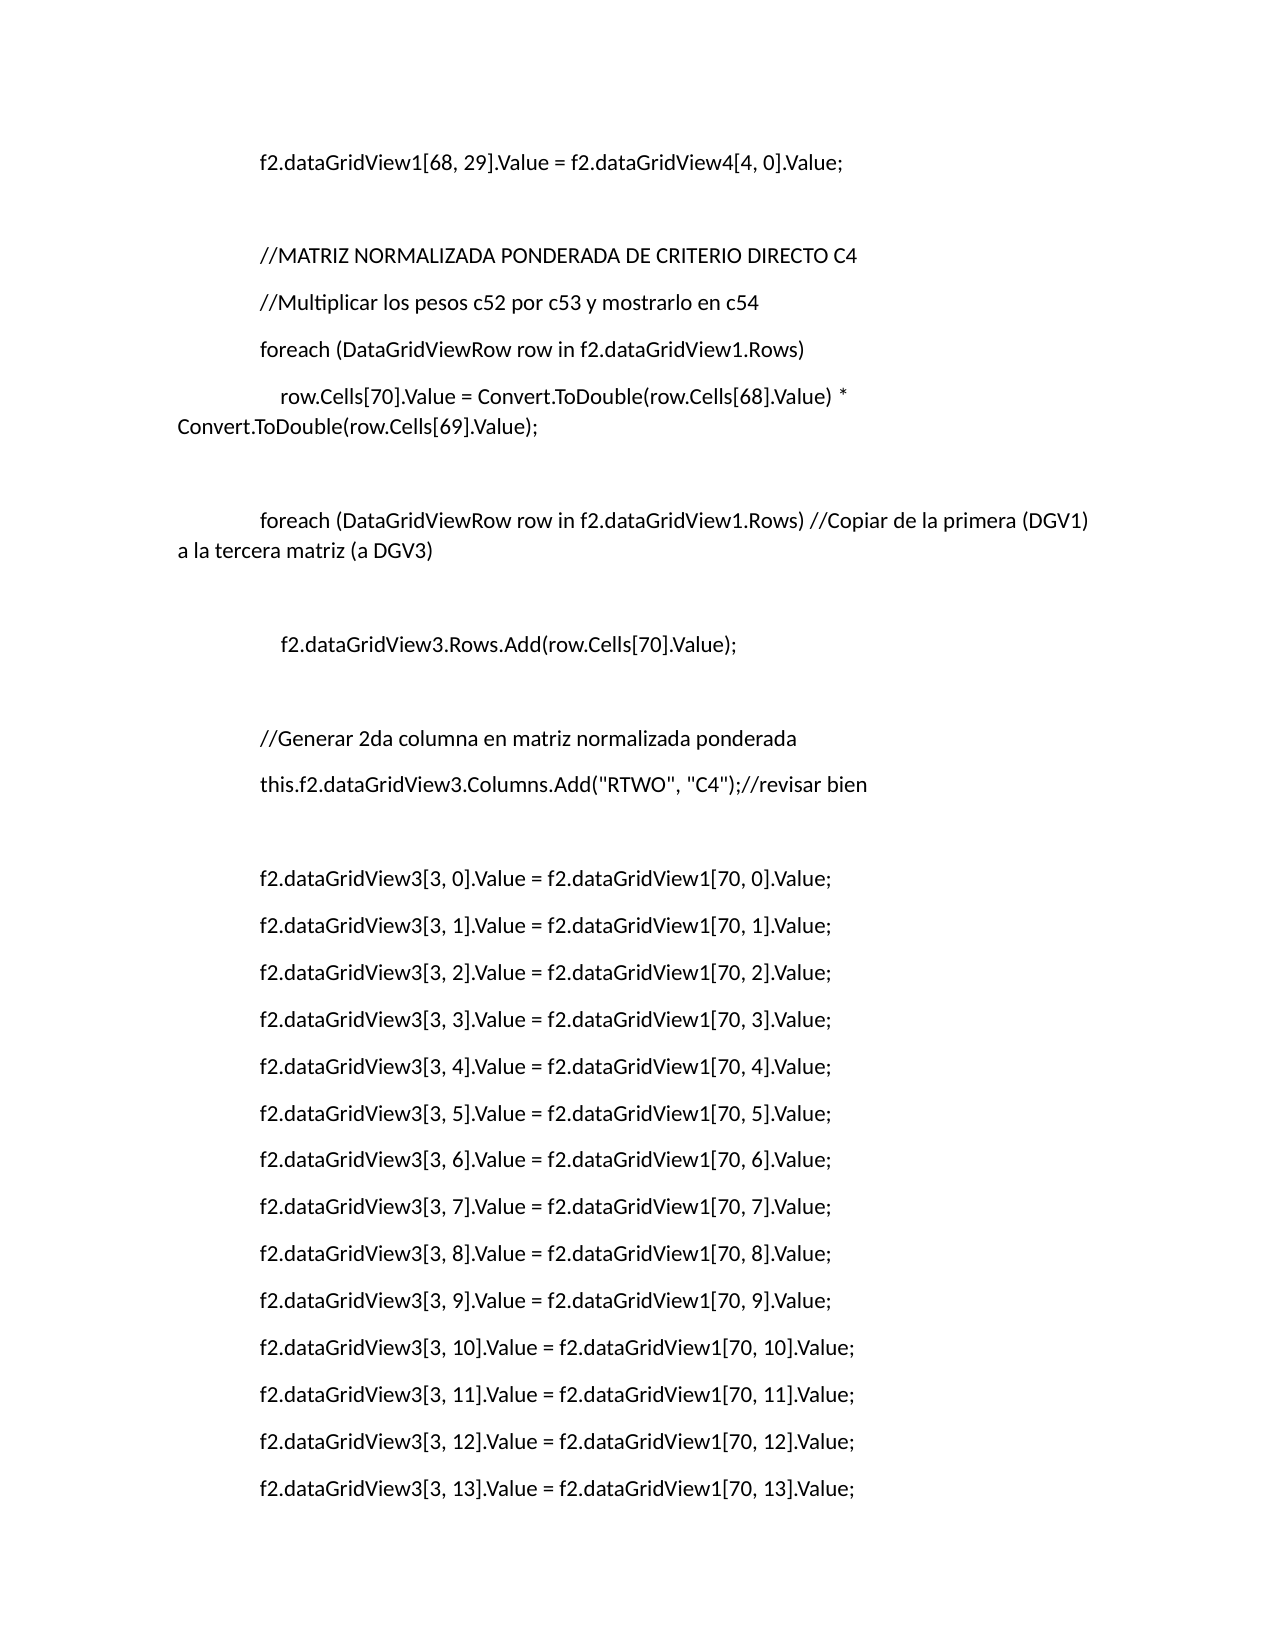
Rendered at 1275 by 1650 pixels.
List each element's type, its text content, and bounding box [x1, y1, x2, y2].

text this.f2.dataGridView3.Columns.Add("RTWO", "C4");//revisar bien [177, 771, 1098, 798]
text //Generar 2da columna en matriz normalizada ponderada [177, 724, 1098, 752]
text //MATRIZ NORMALIZADA PONDERADA DE CRITERIO DIRECTO C4 [177, 241, 1098, 269]
text f2.dataGridView3[3, 3].Value = f2.dataGridView1[70, 3].Value; [177, 1005, 1098, 1033]
text foreach (DataGridViewRow row in f2.dataGridView1.Rows) [177, 335, 1098, 363]
text f2.dataGridView3[3, 13].Value = f2.dataGridView1[70, 13].Value; [177, 1474, 1098, 1502]
text f2.dataGridView3[3, 6].Value = f2.dataGridView1[70, 6].Value; [177, 1146, 1098, 1173]
text f2.dataGridView3[3, 4].Value = f2.dataGridView1[70, 4].Value; [177, 1052, 1098, 1080]
text f2.dataGridView3[3, 2].Value = f2.dataGridView1[70, 2].Value; [177, 958, 1098, 986]
text f2.dataGridView3[3, 1].Value = f2.dataGridView1[70, 1].Value; [177, 911, 1098, 939]
text f2.dataGridView3[3, 10].Value = f2.dataGridView1[70, 10].Value; [177, 1333, 1098, 1361]
text f2.dataGridView3[3, 12].Value = f2.dataGridView1[70, 12].Value; [177, 1427, 1098, 1455]
text f2.dataGridView1[68, 29].Value = f2.dataGridView4[4, 0].Value; [177, 148, 1098, 176]
text foreach (DataGridViewRow row in f2.dataGridView1.Rows) //Copiar de la primera (DGV1) a la tercera matriz (a DGV3) [177, 506, 1098, 564]
text f2.dataGridView3[3, 11].Value = f2.dataGridView1[70, 11].Value; [177, 1380, 1098, 1408]
text row.Cells[70].Value = Convert.ToDouble(row.Cells[68].Value) * Convert.ToDouble(row.Cells[69].Value); [177, 382, 1098, 440]
text f2.dataGridView3[3, 7].Value = f2.dataGridView1[70, 7].Value; [177, 1192, 1098, 1220]
text f2.dataGridView3[3, 5].Value = f2.dataGridView1[70, 5].Value; [177, 1099, 1098, 1127]
text f2.dataGridView3[3, 9].Value = f2.dataGridView1[70, 9].Value; [177, 1286, 1098, 1314]
text f2.dataGridView3[3, 8].Value = f2.dataGridView1[70, 8].Value; [177, 1239, 1098, 1267]
text //Multiplicar los pesos c52 por c53 y mostrarlo en c54 [177, 288, 1098, 316]
text f2.dataGridView3[3, 0].Value = f2.dataGridView1[70, 0].Value; [177, 864, 1098, 892]
text f2.dataGridView3.Rows.Add(row.Cells[70].Value); [177, 630, 1098, 658]
